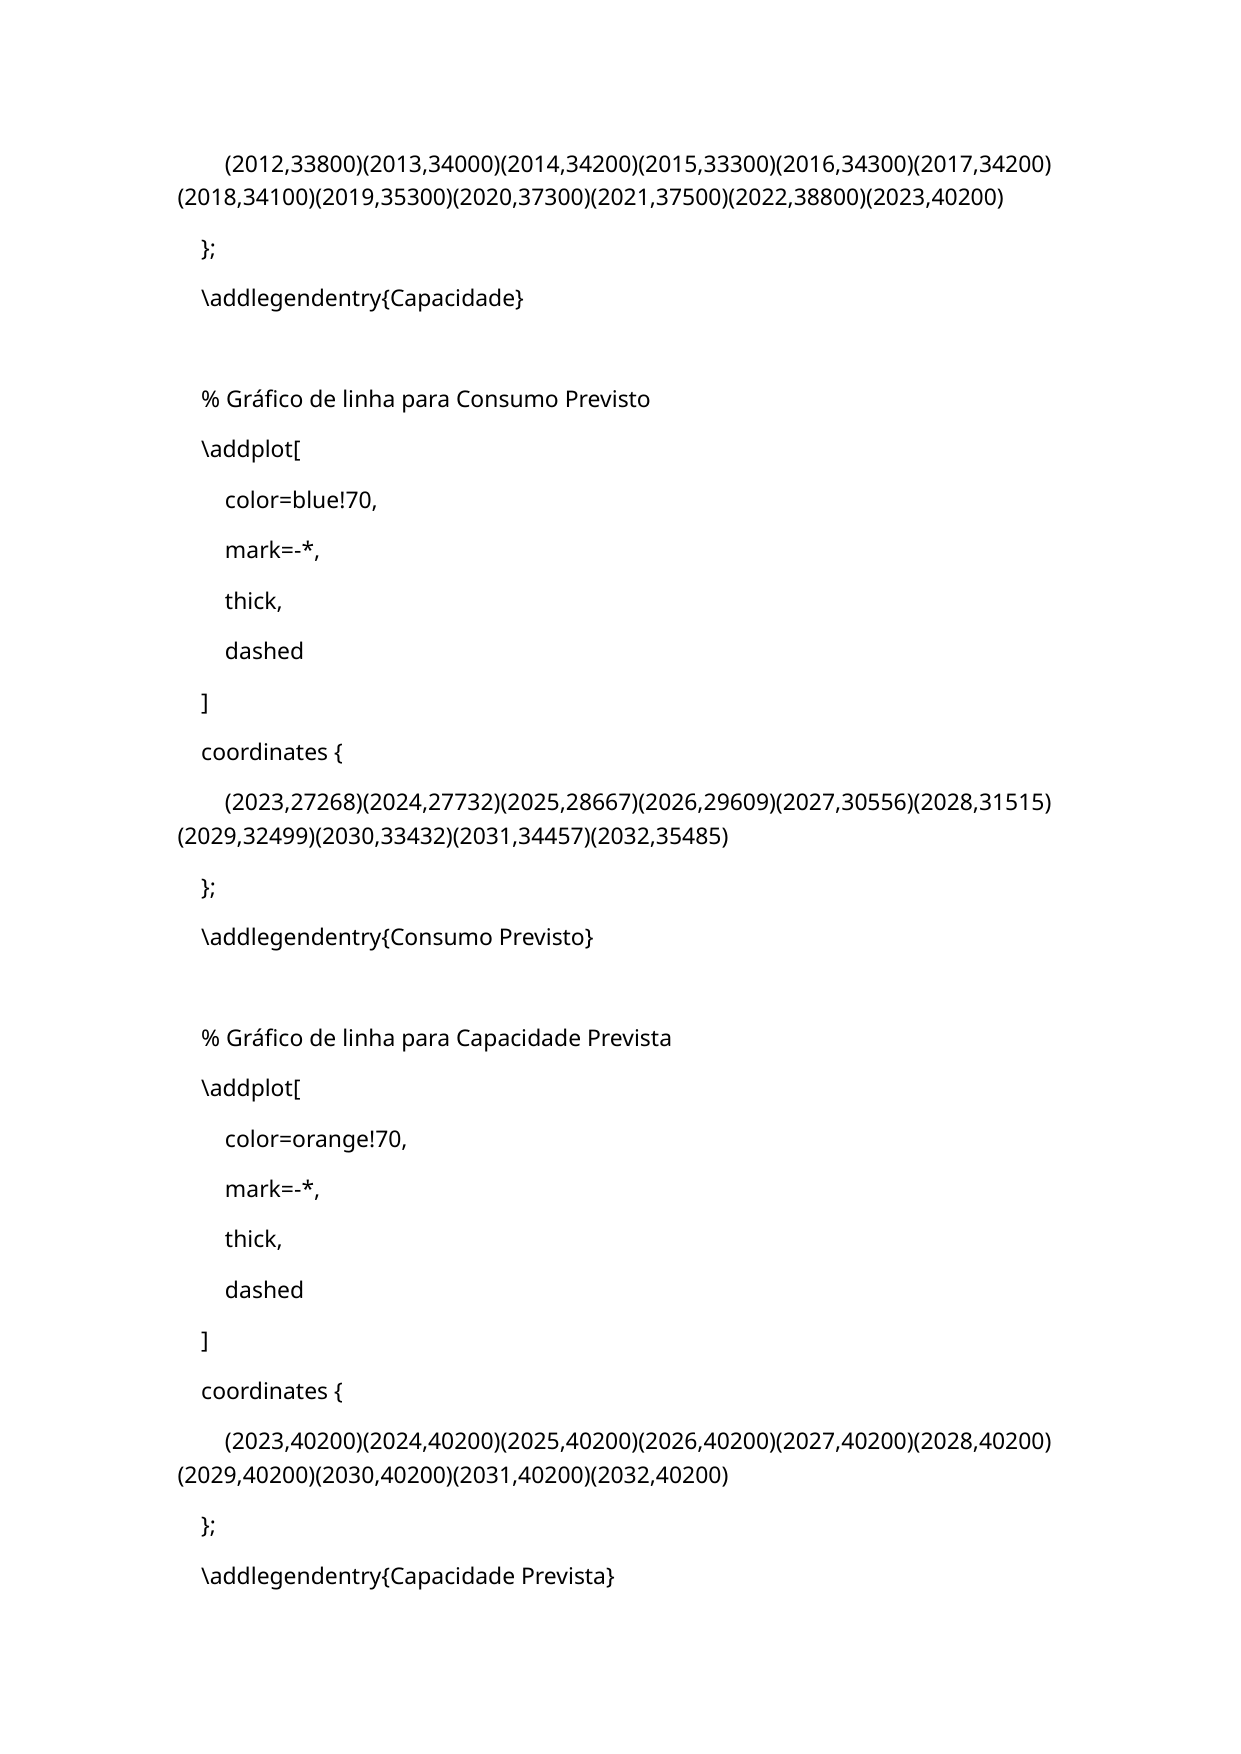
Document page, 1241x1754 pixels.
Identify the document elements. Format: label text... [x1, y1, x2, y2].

text (2023,27268)(2024,27732)(2025,28667)(2026,29609)(2027,30556)(2028,31515)(2029,32499)(2030,33432)(2031,34457)(2032,35485) [177, 786, 1063, 851]
text }; [177, 232, 1063, 263]
text thick, [177, 1223, 1063, 1255]
text \addlegendentry{Consumo Previsto} [177, 921, 1063, 952]
text \addplot[ [177, 433, 1063, 465]
text }; [177, 1509, 1063, 1541]
text \addlegendentry{Capacidade Prevista} [177, 1560, 1063, 1591]
text (2012,33800)(2013,34000)(2014,34200)(2015,33300)(2016,34300)(2017,34200)(2018,34100)(2019,35300)(2020,37300)(2021,37500)(2022,38800)(2023,40200) [177, 148, 1063, 213]
text mark=-*, [177, 534, 1063, 566]
text ] [177, 686, 1063, 717]
text color=orange!70, [177, 1123, 1063, 1154]
text % Gráfico de linha para Consumo Previsto [177, 383, 1063, 414]
text % Gráfico de linha para Capacidade Prevista [177, 1022, 1063, 1053]
text coordinates { [177, 736, 1063, 767]
text \addplot[ [177, 1072, 1063, 1103]
text ] [177, 1324, 1063, 1356]
text mark=-*, [177, 1173, 1063, 1204]
text \addlegendentry{Capacidade} [177, 282, 1063, 313]
text dashed [177, 635, 1063, 666]
text coordinates { [177, 1375, 1063, 1406]
text (2023,40200)(2024,40200)(2025,40200)(2026,40200)(2027,40200)(2028,40200)(2029,40200)(2030,40200)(2031,40200)(2032,40200) [177, 1425, 1063, 1490]
text }; [177, 871, 1063, 902]
text color=blue!70, [177, 484, 1063, 515]
text thick, [177, 585, 1063, 616]
text dashed [177, 1274, 1063, 1305]
